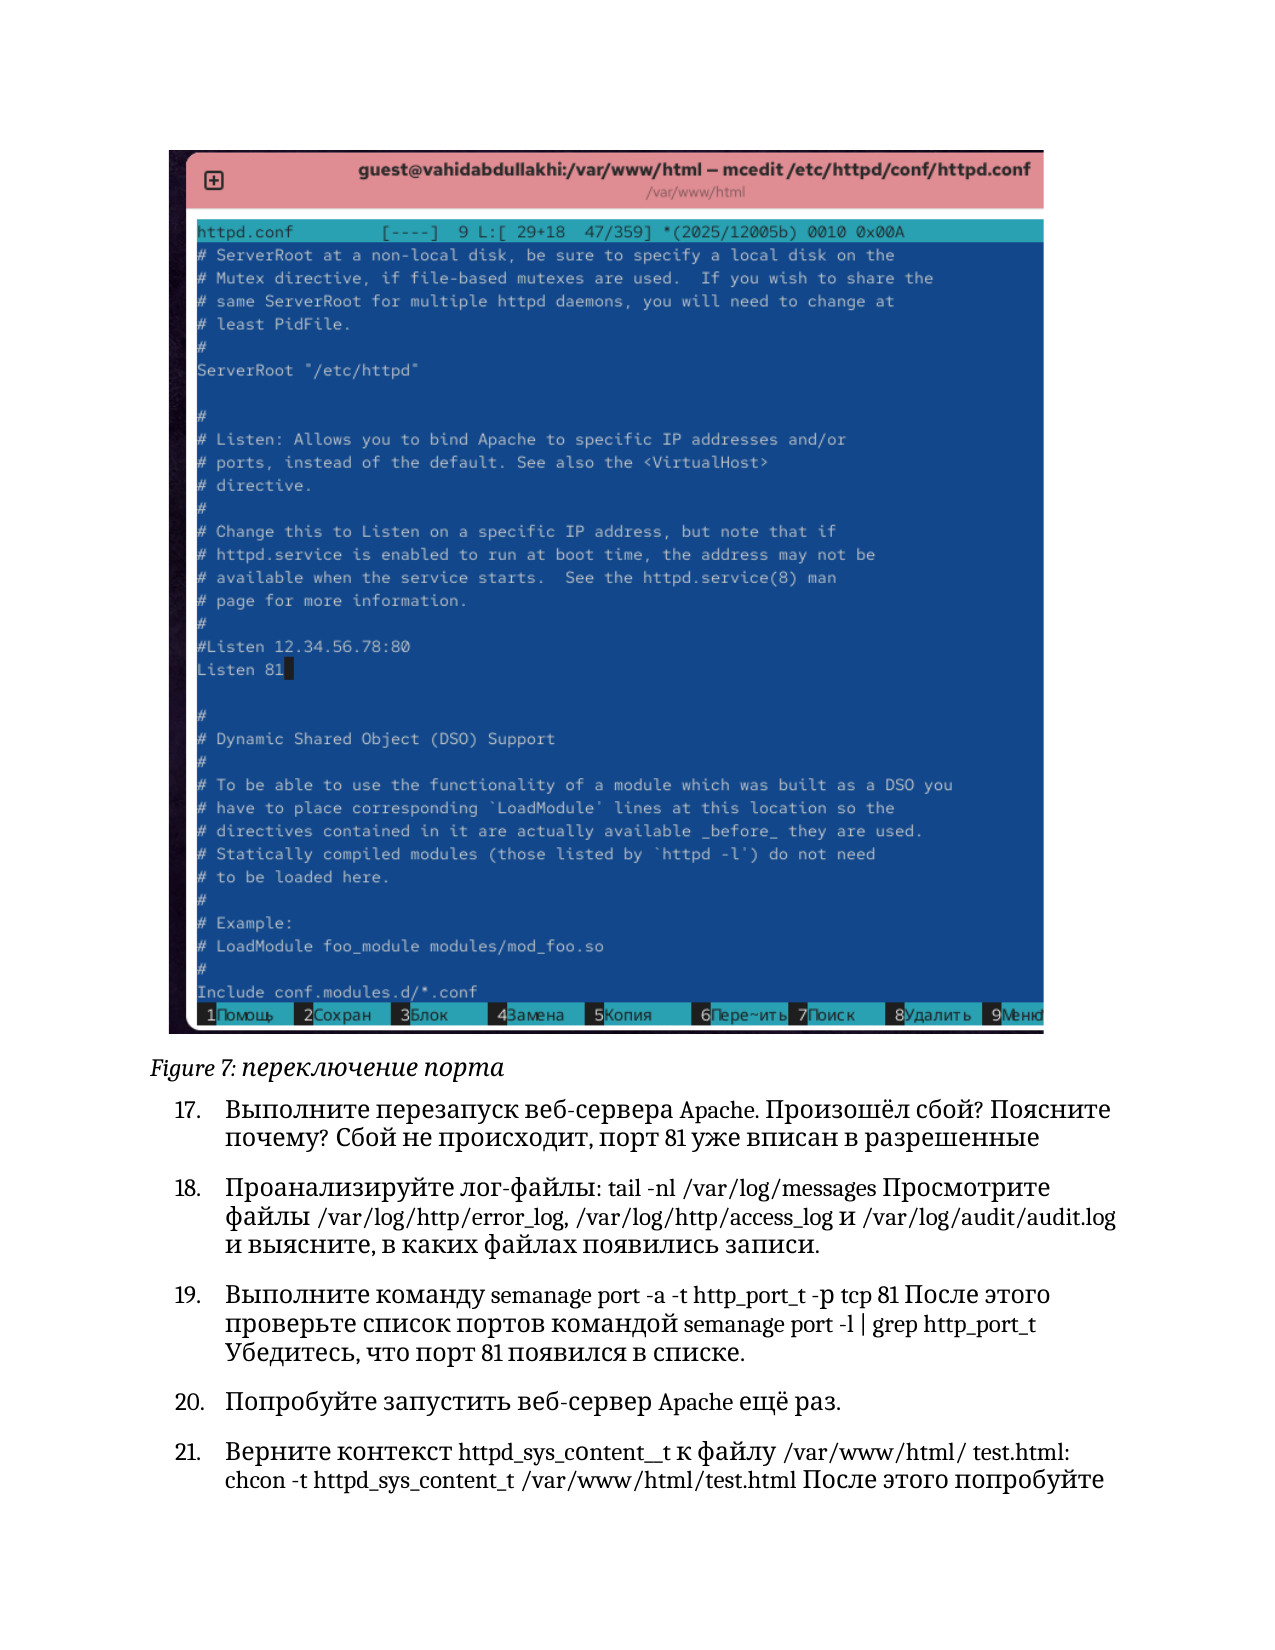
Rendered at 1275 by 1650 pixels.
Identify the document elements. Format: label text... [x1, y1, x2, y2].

list Проанализируйте лог-файлы: tail -nl /var/log/messages Просмотрите файлы /var/log/http/error_log, /var/log/http/access_log и /var/log/audit/audit.log и выясните, в каких файлах появились записи. [175, 1174, 1125, 1260]
list Выполните перезапуск веб-сервера Apache. Произошёл сбой? Поясните почему? Сбой не происходит, порт 81 уже вписан в разрешенные [175, 1096, 1125, 1153]
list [175, 1438, 1125, 1495]
text Figure 7: переключение порта [150, 1054, 1125, 1083]
list Попробуйте запустить веб-сервер Apache ещё раз. [175, 1388, 1125, 1417]
list Выполните команду semanage port -a -t http_port_t -р tcp 81 После этого проверьте список портов командой semanage port -l | grep http_port_t Убедитесь, что порт 81 появился в списке. [175, 1281, 1125, 1367]
picture [168, 150, 1044, 1034]
